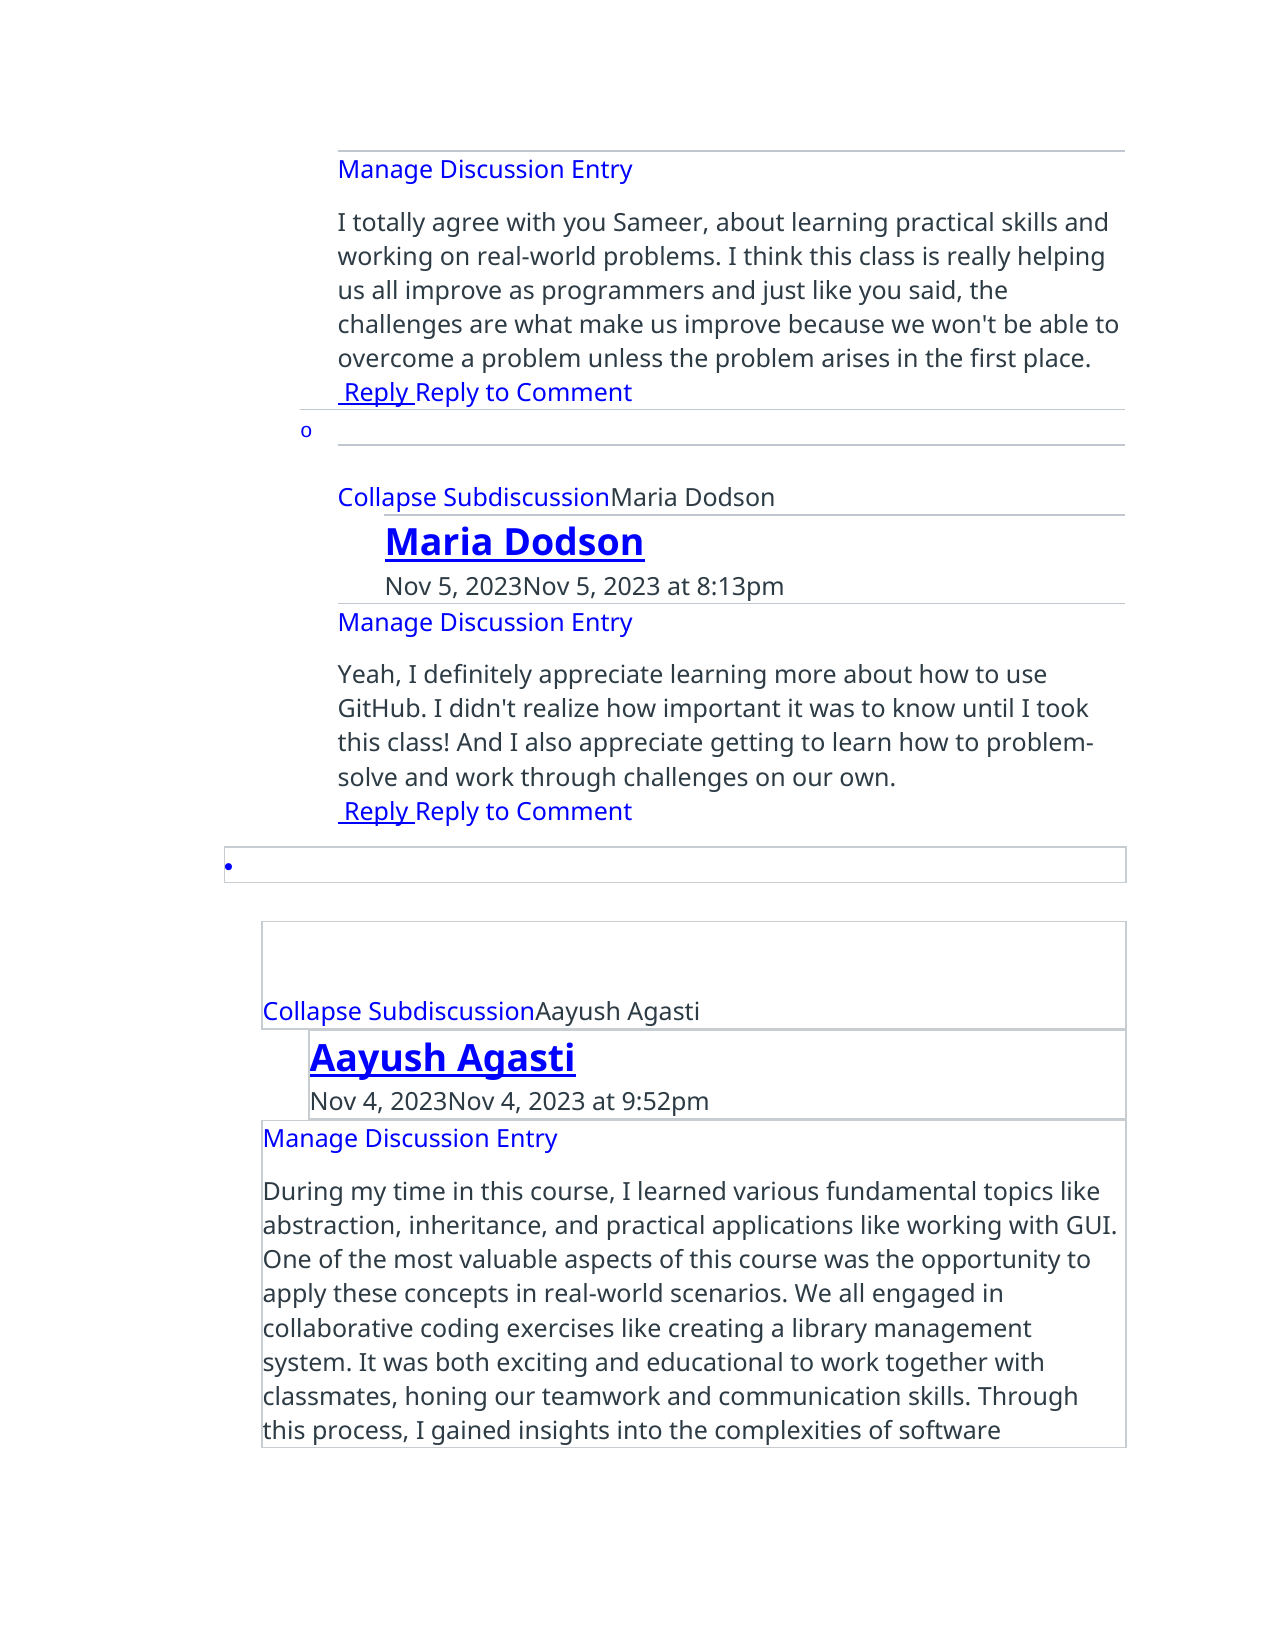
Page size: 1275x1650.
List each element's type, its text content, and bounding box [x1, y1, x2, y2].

text Collapse SubdiscussionMaria Dodson [337, 478, 1125, 514]
text Manage Discussion Entry [337, 604, 1125, 638]
text Reply Reply to Comment [337, 373, 1125, 409]
text Manage Discussion Entry [337, 151, 1125, 186]
text Collapse SubdiscussionAayush Agasti [263, 992, 1125, 1028]
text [263, 1172, 1125, 1447]
text Nov 5, 2023Nov 5, 2023 at 8:13pm [384, 565, 1125, 603]
text Reply Reply to Comment [337, 792, 1125, 827]
text Manage Discussion Entry [263, 1121, 1125, 1155]
text Maria Dodson [384, 516, 1125, 565]
text Nov 4, 2023Nov 4, 2023 at 9:52pm [310, 1081, 1125, 1118]
text Aayush Agasti [310, 1031, 1125, 1081]
text I totally agree with you Sameer, about learning practical skills and working on real-world problems. I think this class is really helping us all improve as programmers and just like you said, the challenges are what make us improve because we won't be able to overcome a problem unless the problem arises in the first place. [337, 203, 1125, 373]
text Yeah, I definitely appreciate learning more about how to use GitHub. I didn't realize how important it was to know until I took this class! And I also appreciate getting to learn how to problem-solve and work through challenges on our own. [337, 655, 1125, 792]
